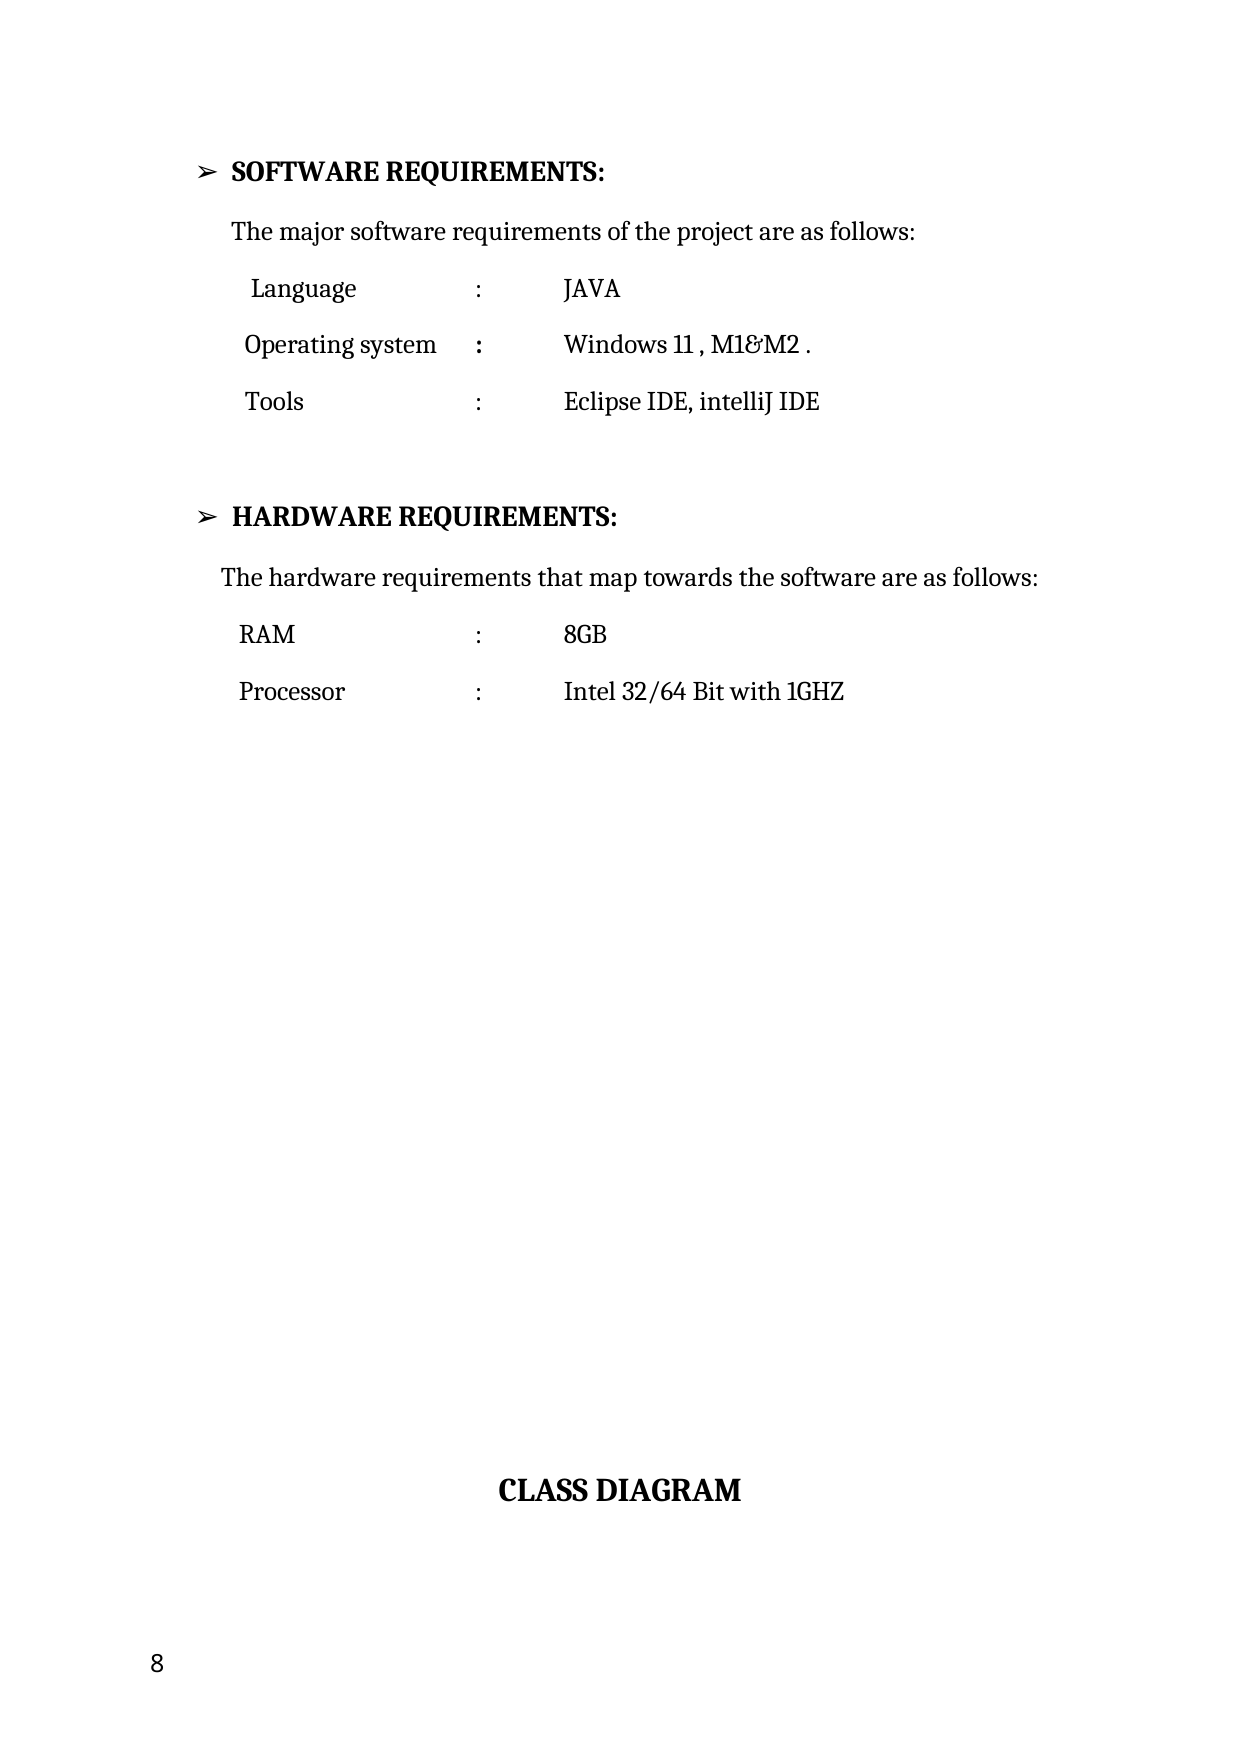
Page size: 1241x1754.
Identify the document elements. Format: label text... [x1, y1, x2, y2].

list Processor : Intel 32/64 Bit with 1GHZ [239, 676, 1090, 707]
list The major software requirements of the project are as follows: [225, 216, 1090, 248]
list Language : JAVA [239, 273, 1090, 304]
list HARDWARE REQUIREMENTS: [194, 496, 1090, 535]
text The hardware requirements that map towards the software are as follows: [150, 562, 1090, 593]
list Tools : Eclipse IDE, intelliJ IDE [239, 386, 1090, 417]
list SOFTWARE REQUIREMENTS: [194, 150, 1090, 190]
list RAM : 8GB [239, 619, 1090, 650]
text CLASS DIAGRAM [150, 1471, 1090, 1509]
list Operating system : Windows 11 , M1&M2 . [239, 329, 1090, 361]
